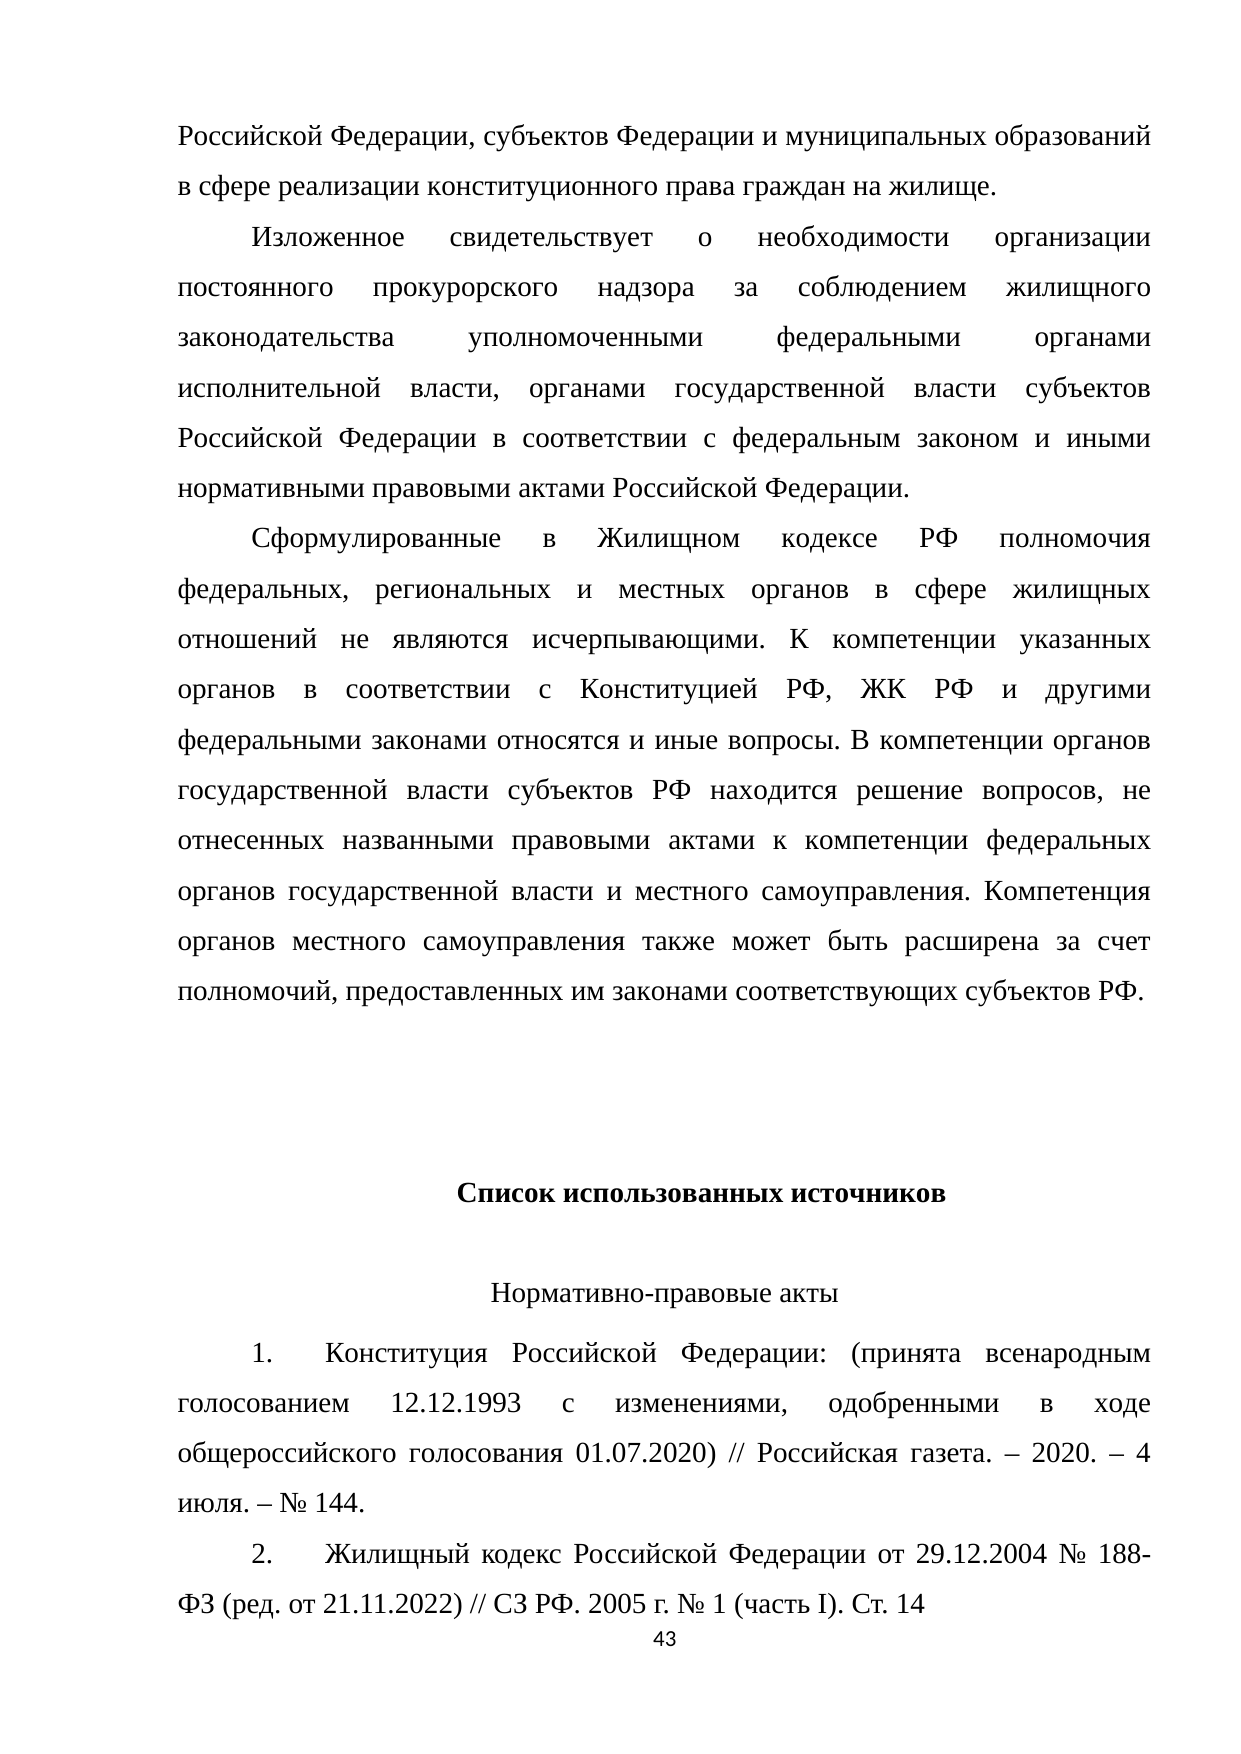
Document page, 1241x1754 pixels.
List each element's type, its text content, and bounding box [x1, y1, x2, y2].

text Список использованных источников [177, 1175, 1152, 1208]
list Жилищный кодекс Российской Федерации от 29.12.2004 № 188-ФЗ (ред. от 21.11.2022) // СЗ РФ. 2005 г. № 1 (часть I). Ст. 14 [177, 1536, 1152, 1620]
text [177, 118, 1152, 202]
list Конституция Российской Федерации: (принята всенародным голосованием 12.12.1993 с изменениями, одобренными в ходе общероссийского голосования 01.07.2020) // Российская газета. – 2020. – 4 июля. – № 144. [177, 1335, 1152, 1519]
text Изложенное свидетельствует о необходимости организации постоянного прокурорского надзора за соблюдением жилищного законодательства уполномоченными федеральными органами исполнительной власти, органами государственной власти субъектов Российской Федерации в соответствии с федеральным законом и иными нормативными правовыми актами Российской Федерации. [177, 219, 1152, 504]
text Сформулированные в Жилищном кодексе РФ полномочия федеральных, региональных и местных органов в сфере жилищных отношений не являются исчерпывающими. К компетенции указанных органов в соответствии с Конституцией РФ, ЖК РФ и другими федеральными законами относятся и иные вопросы. В компетенции органов государственной власти субъектов РФ находится решение вопросов, не отнесенных названными правовыми актами к компетенции федеральных органов государственной власти и местного самоуправления. Компетенция органов местного самоуправления также может быть расширена за счет полномочий, предоставленных им законами соответствующих субъектов РФ. [177, 521, 1152, 1007]
text Нормативно-правовые акты [177, 1275, 1152, 1309]
